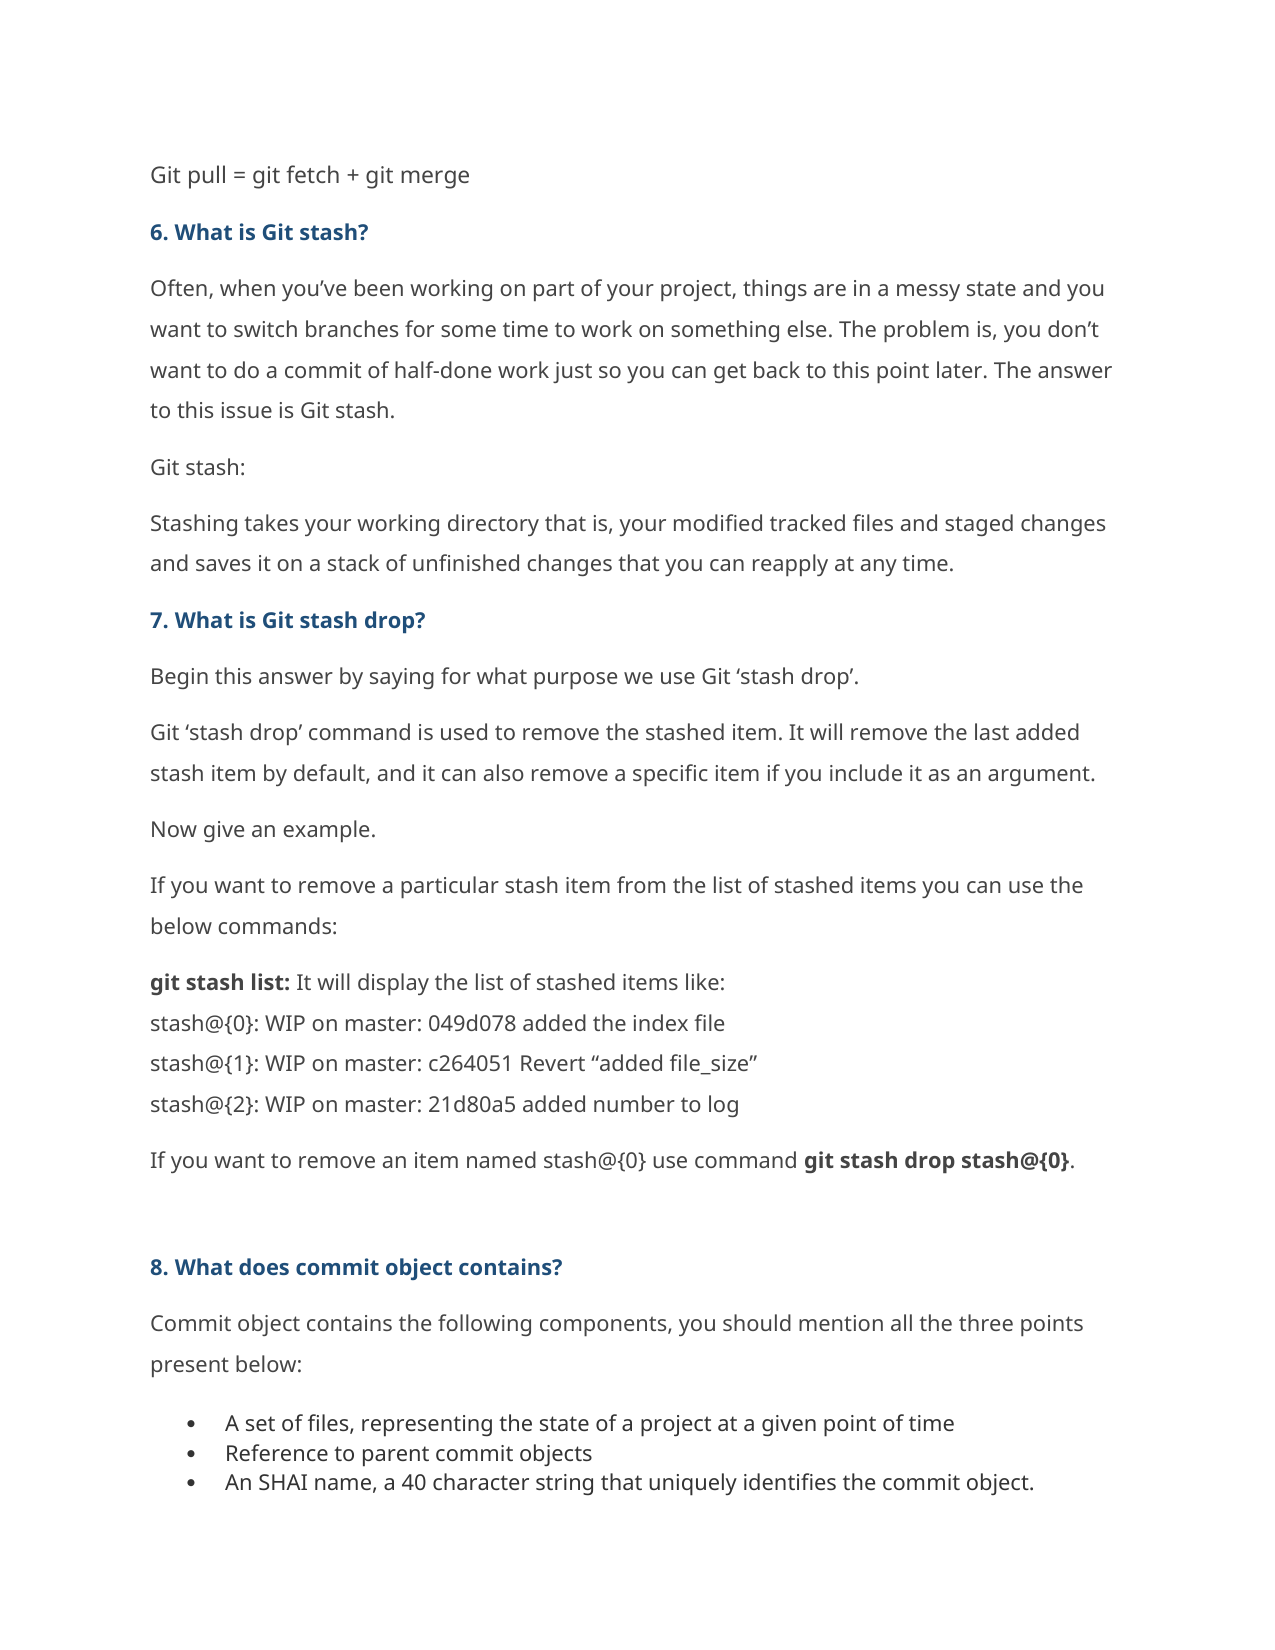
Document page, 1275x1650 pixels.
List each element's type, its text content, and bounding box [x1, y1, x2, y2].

list An SHAI name, a 40 character string that uniquely identifies the commit object. [187, 1467, 1125, 1497]
text Git pull = git fetch + git merge [150, 150, 1125, 191]
text Stashing takes your working directory that is, your modified tracked files and staged changes and saves it on a stack of unfinished changes that you can reapply at any time. [150, 497, 1125, 578]
text Now give an example. [150, 803, 1125, 844]
text git stash list: It will display the list of stashed items like: stash@{0}: WIP on master: 049d078 added the index file stash@{1}: WIP on master: c264051 Revert “added file_size” stash@{2}: WIP on master: 21d80a5 added number to log [150, 956, 1125, 1119]
list Reference to parent commit objects [187, 1437, 1125, 1467]
text Often, when you’ve been working on part of your project, things are in a messy state and you want to switch branches for some time to work on something else. The problem is, you don’t want to do a commit of half-done work just so you can get back to this point later. The answer to this issue is Git stash. [150, 262, 1125, 425]
text 8. What does commit object contains? [150, 1241, 1125, 1282]
text If you want to remove an item named stash@{0} use command git stash drop stash@{0}. [150, 1134, 1125, 1175]
text Begin this answer by saying for what purpose we use Git ‘stash drop’. [150, 650, 1125, 691]
text 6. What is Git stash? [150, 206, 1125, 247]
text Git ‘stash drop’ command is used to remove the stashed item. It will remove the last added stash item by default, and it can also remove a specific item if you include it as an argument. [150, 706, 1125, 787]
text Git stash: [150, 441, 1125, 481]
text Commit object contains the following components, you should mention all the three points present below: [150, 1297, 1125, 1378]
text 7. What is Git stash drop? [150, 594, 1125, 634]
list A set of files, representing the state of a project at a given point of time [187, 1408, 1125, 1437]
text If you want to remove a particular stash item from the list of stashed items you can use the below commands: [150, 859, 1125, 941]
